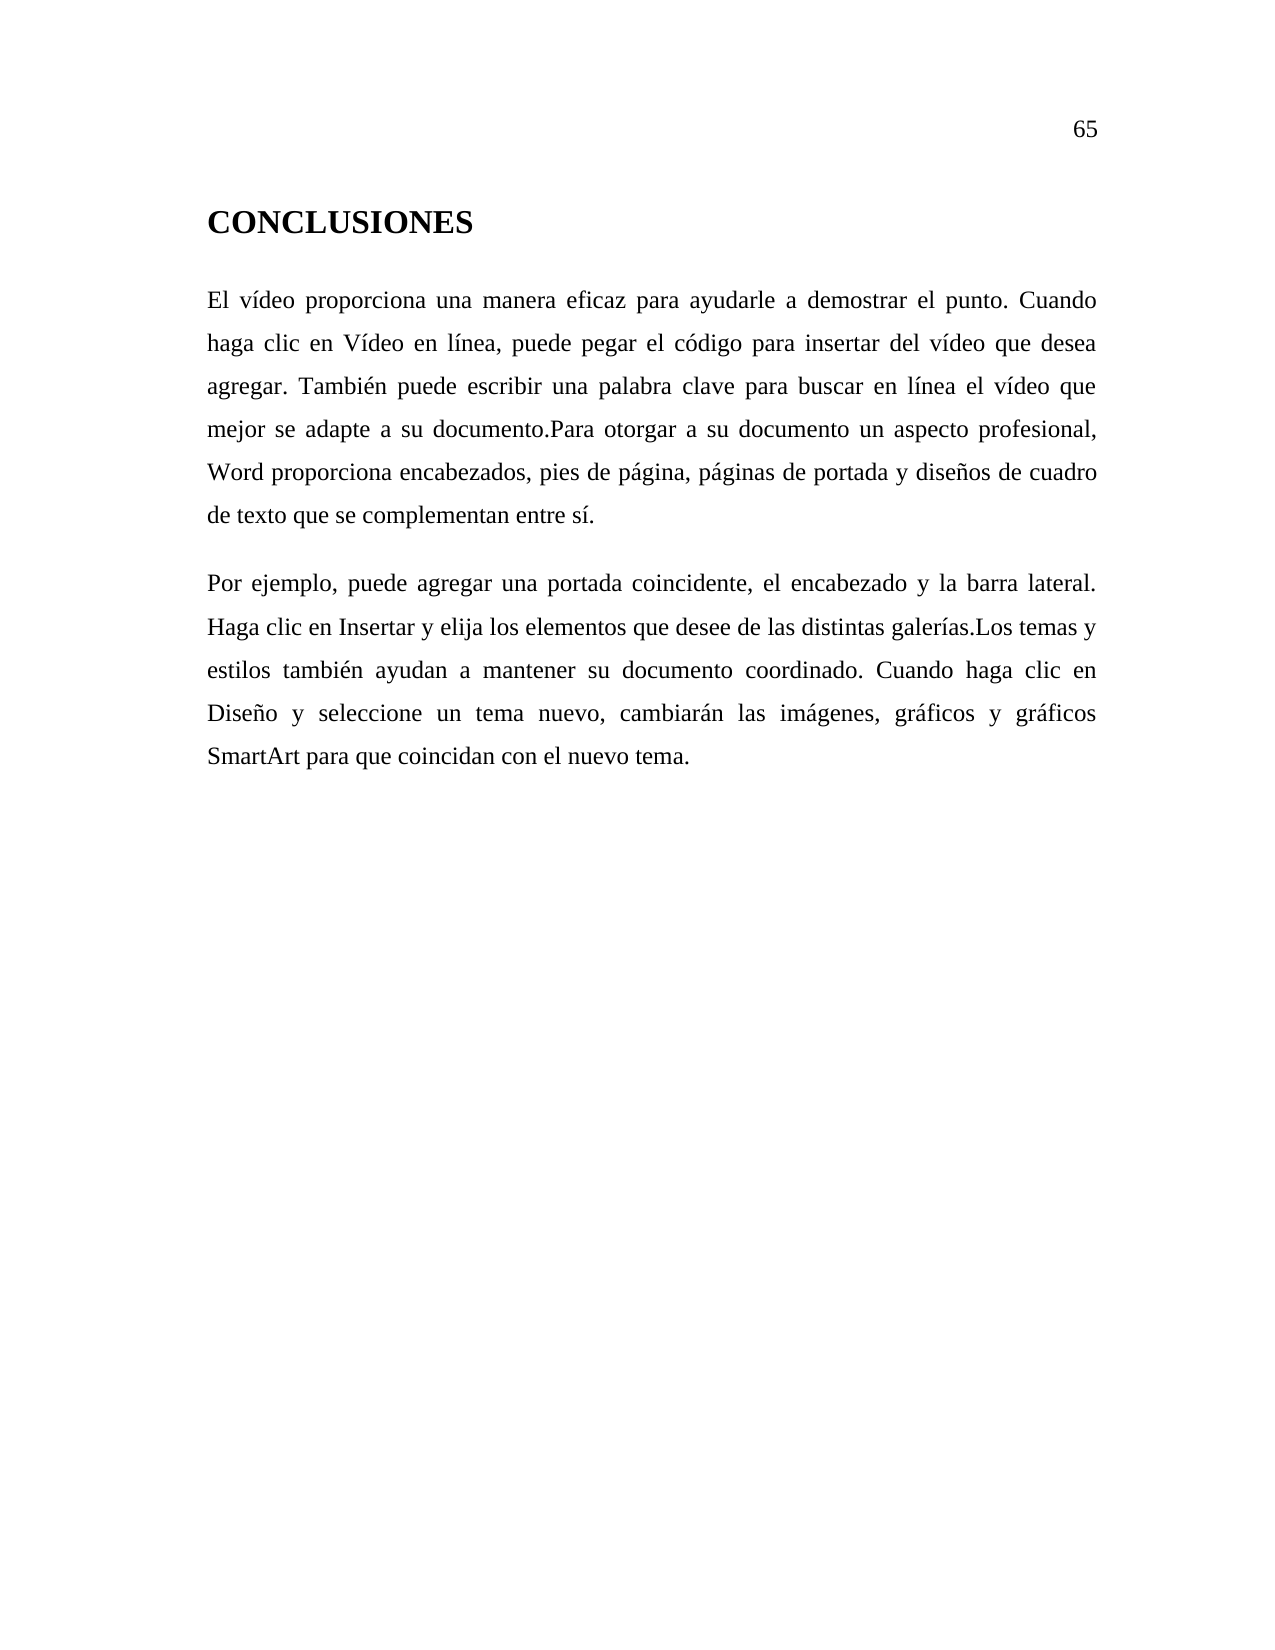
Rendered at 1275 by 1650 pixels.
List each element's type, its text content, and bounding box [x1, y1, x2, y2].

subtitle CONCLUSIONES [207, 202, 1098, 241]
text Por ejemplo, puede agregar una portada coincidente, el encabezado y la barra lateral. Haga clic en Insertar y elija los elementos que desee de las distintas galerías.Los temas y estilos también ayudan a mantener su documento coordinado. Cuando haga clic en Diseño y seleccione un tema nuevo, cambiarán las imágenes, gráficos y gráficos SmartArt para que coincidan con el nuevo tema. [207, 568, 1098, 770]
text El vídeo proporciona una manera eficaz para ayudarle a demostrar el punto. Cuando haga clic en Vídeo en línea, puede pegar el código para insertar del vídeo que desea agregar. También puede escribir una palabra clave para buscar en línea el vídeo que mejor se adapte a su documento.Para otorgar a su documento un aspecto profesional, Word proporciona encabezados, pies de página, páginas de portada y diseños de cuadro de texto que se complementan entre sí. [207, 285, 1098, 529]
